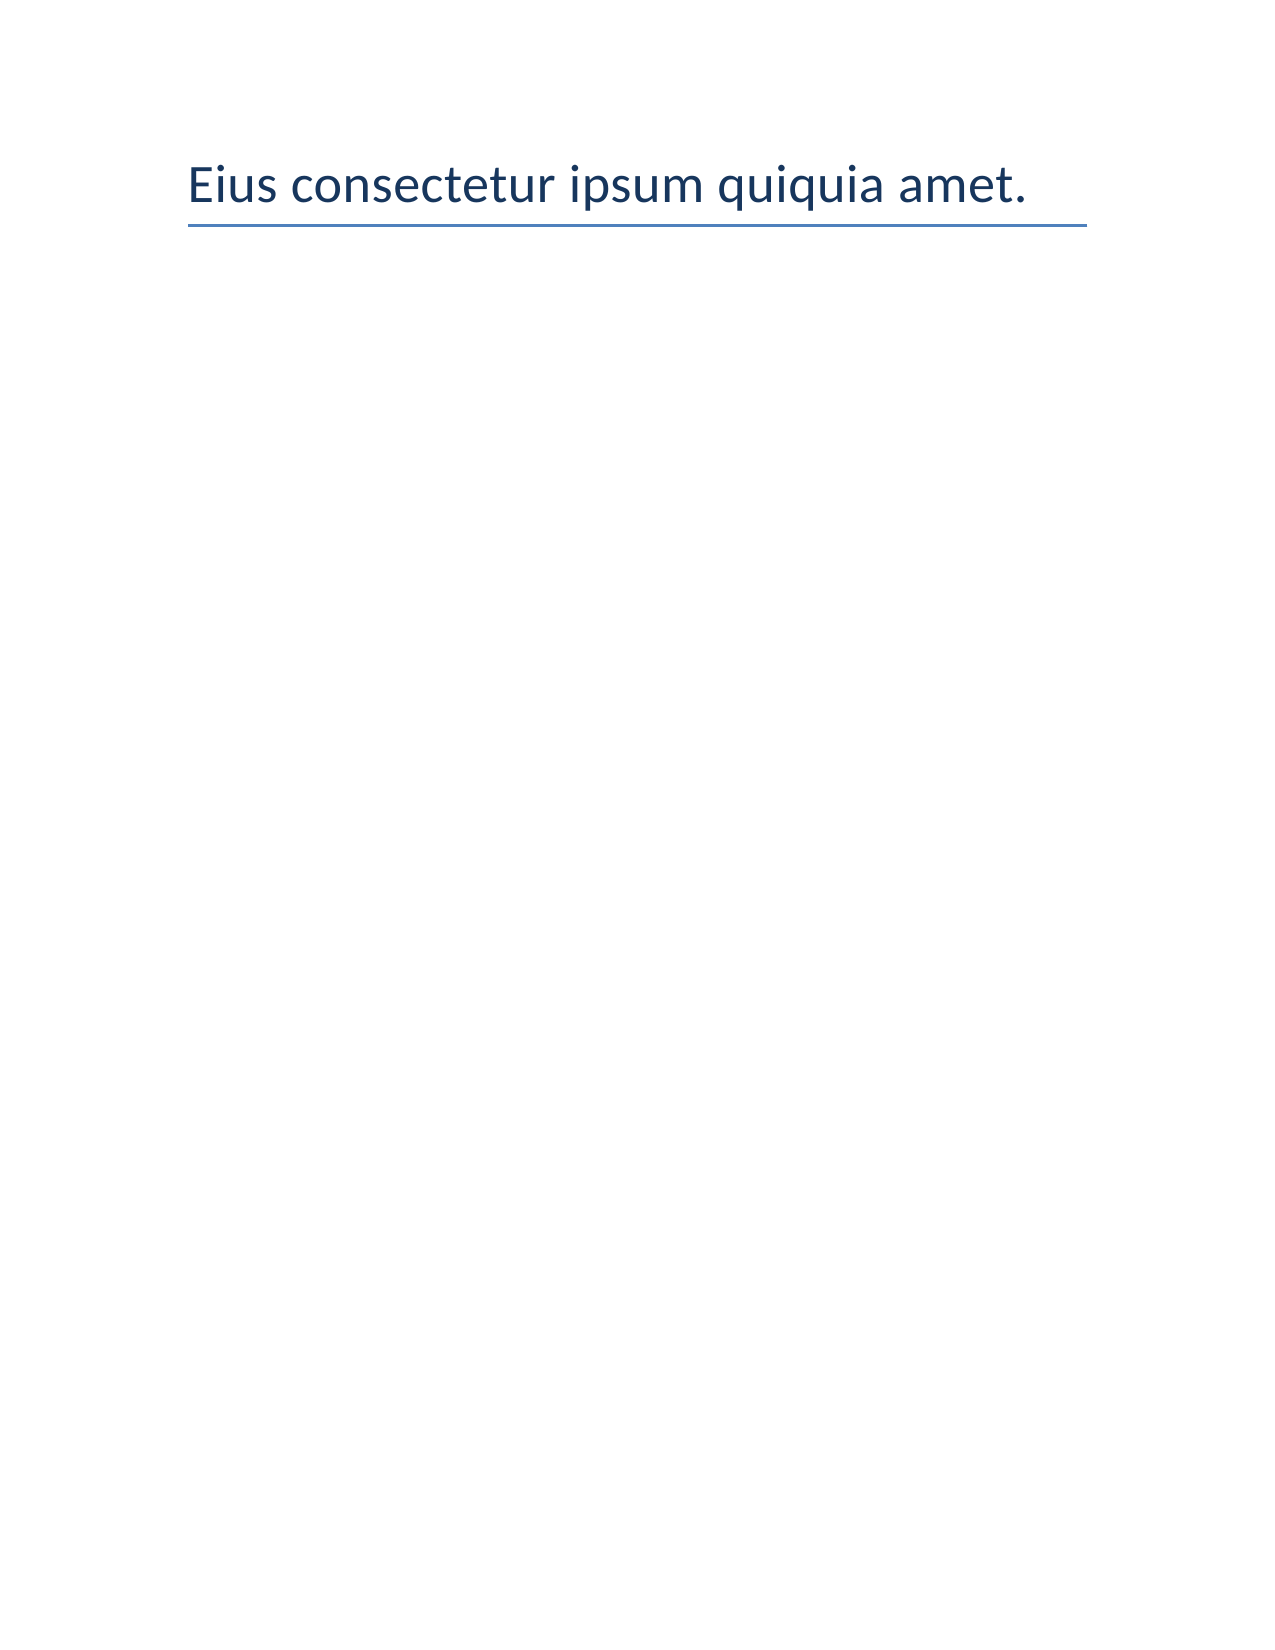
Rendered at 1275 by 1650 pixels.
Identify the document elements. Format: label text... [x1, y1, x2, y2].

title Eius consectetur ipsum quiquia amet. [187, 150, 1087, 227]
